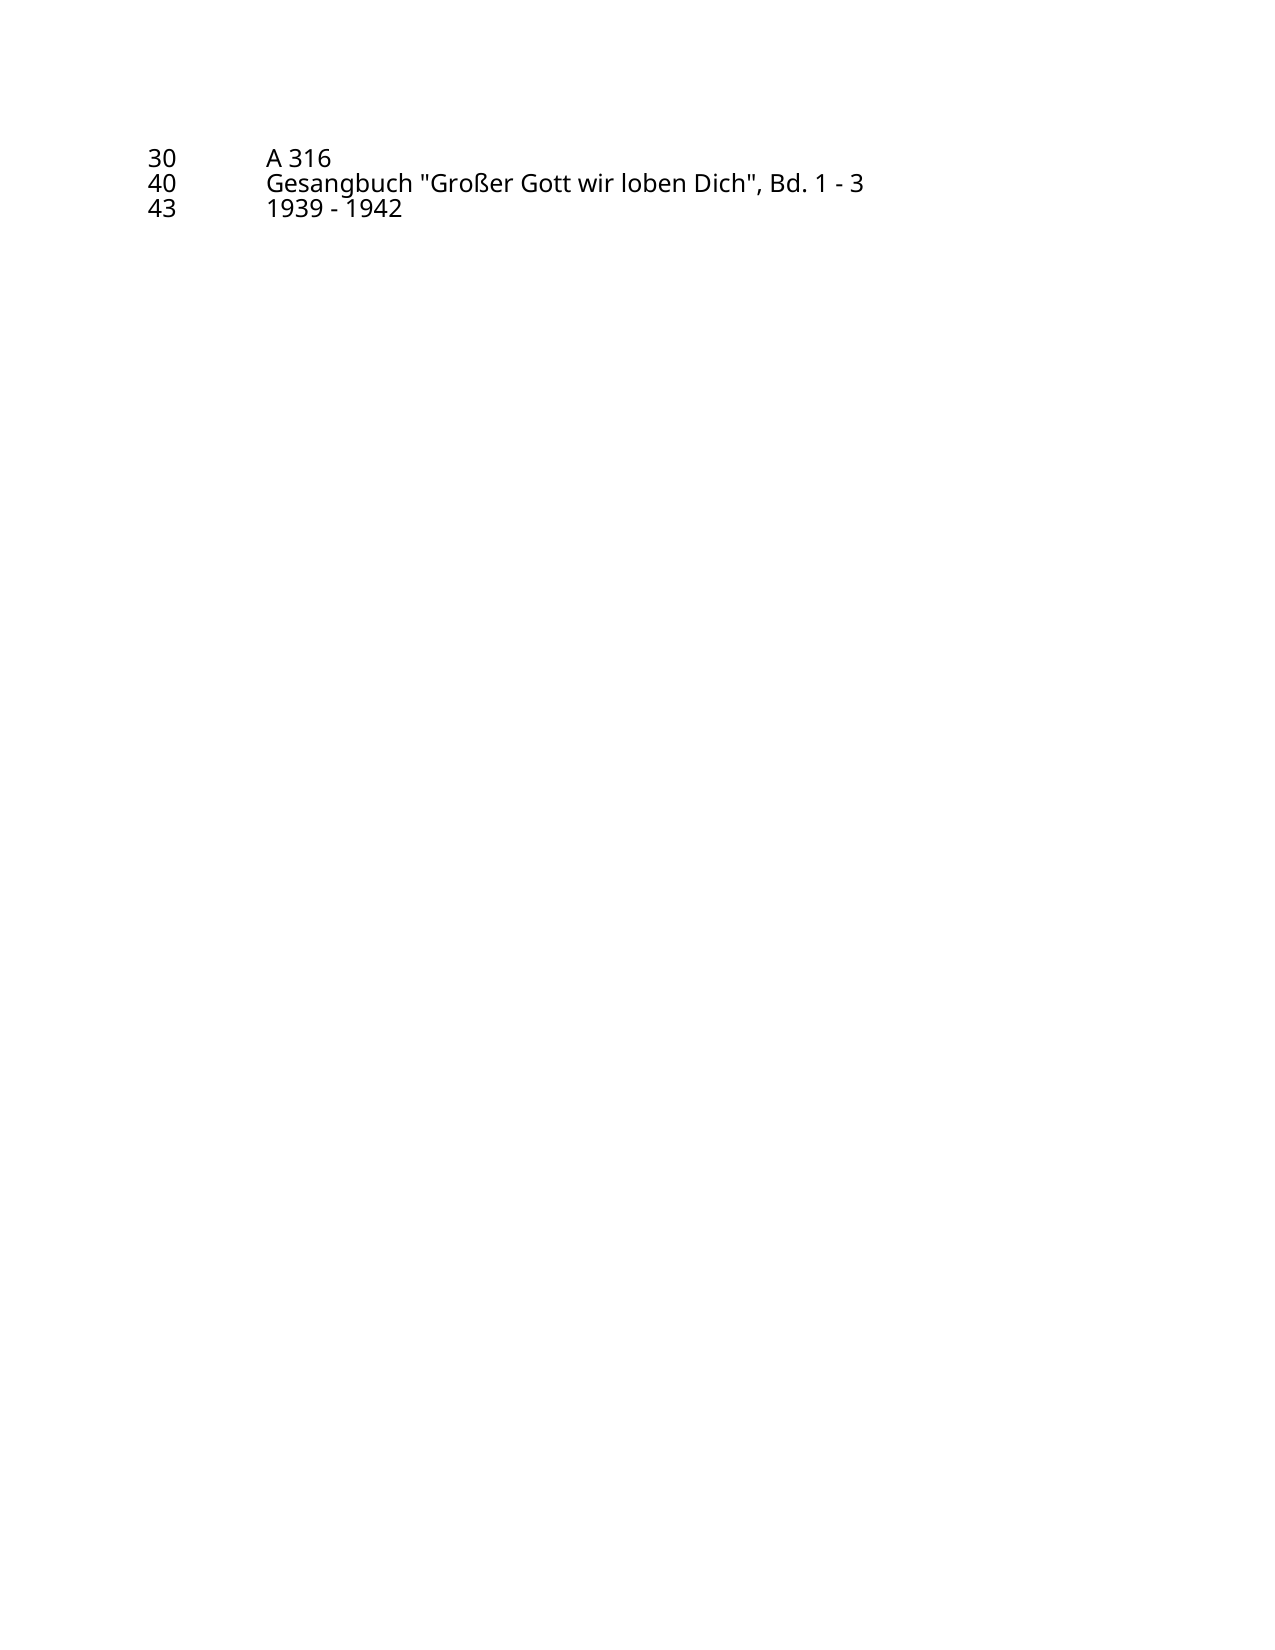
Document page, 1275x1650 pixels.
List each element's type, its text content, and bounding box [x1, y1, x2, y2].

text 43 1939 - 1942 [148, 198, 1127, 223]
text 30 A 316 [148, 148, 1127, 173]
text 40 t[2{s[Gesangbuch]s} "1{Großer Gott wir loben Dich}]t", Bd. 1 - 3 [148, 173, 1127, 198]
